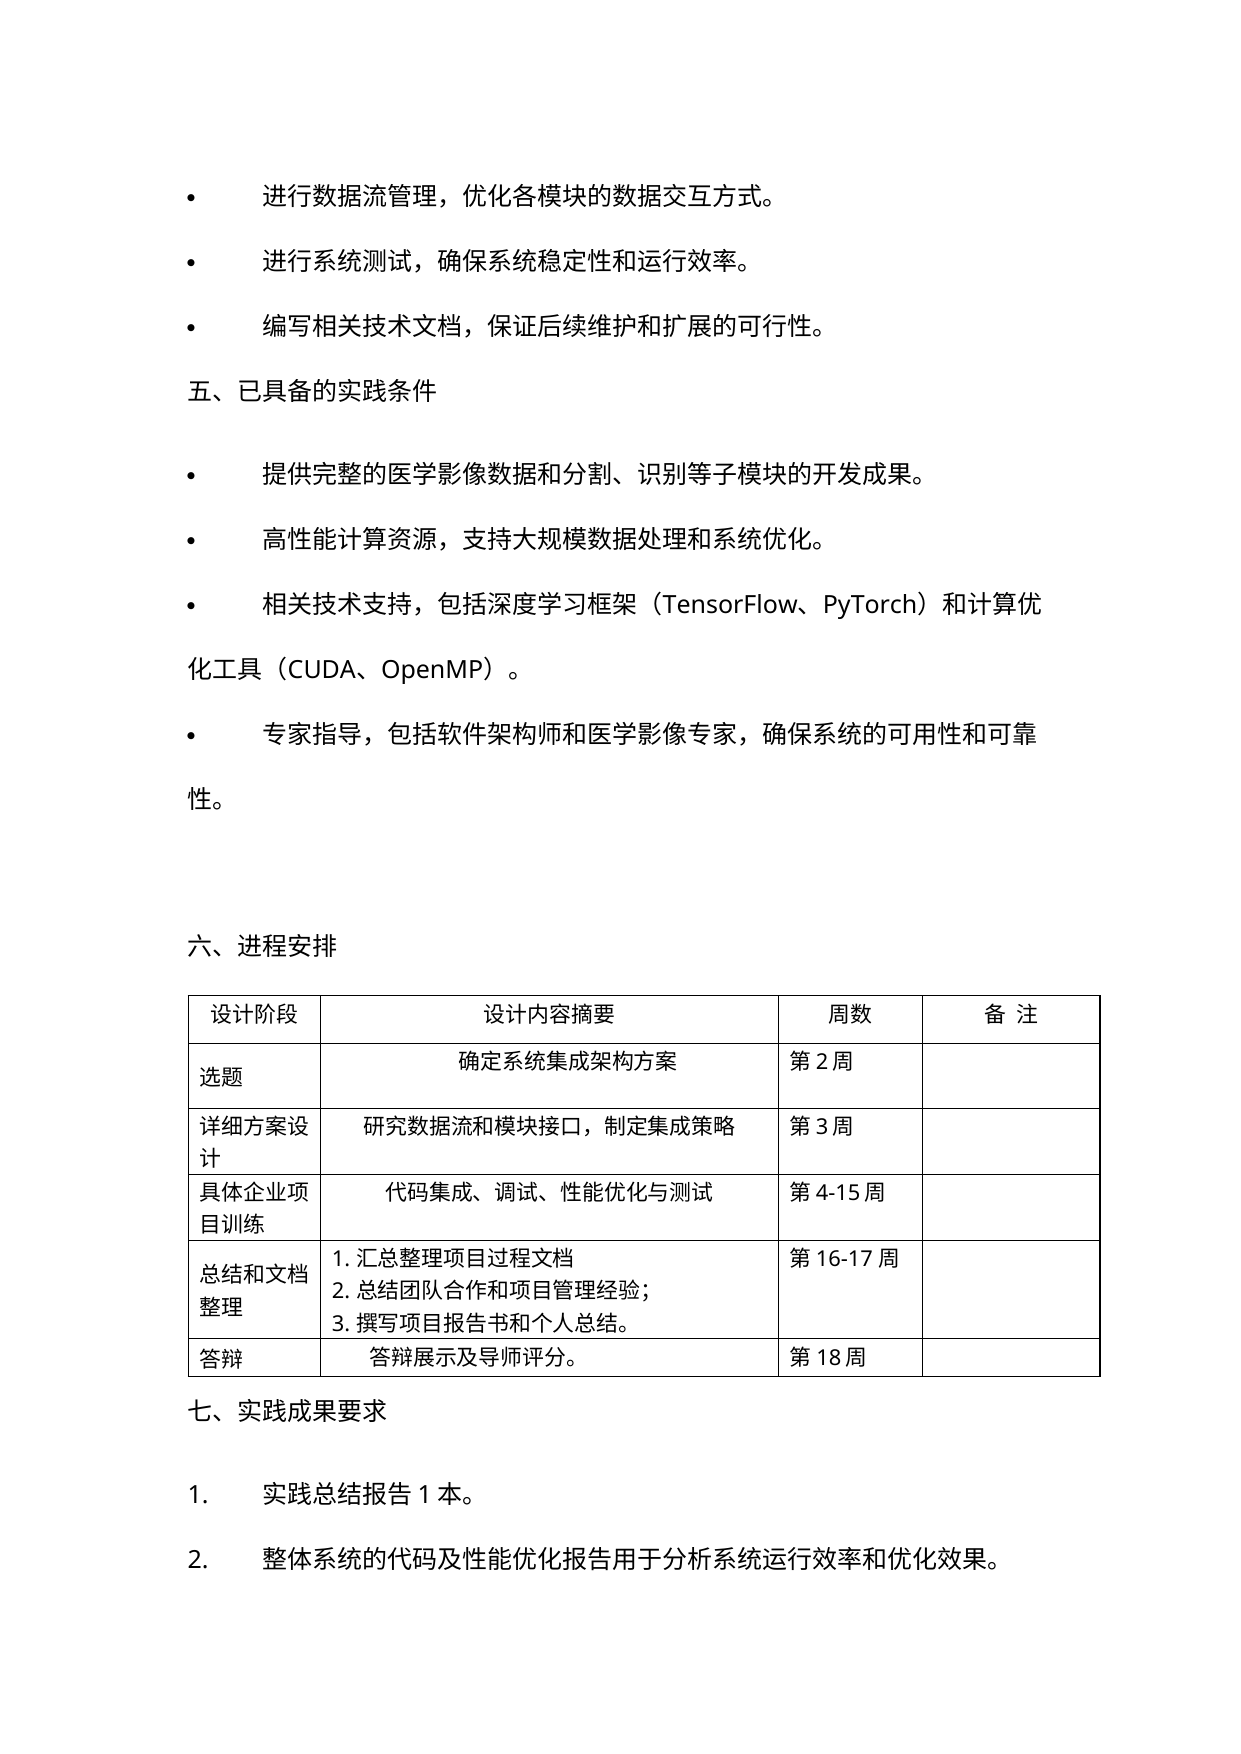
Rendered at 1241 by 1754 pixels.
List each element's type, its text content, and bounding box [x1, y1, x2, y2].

table_header 备 注 [923, 996, 1099, 1042]
text 六、进程安排 [187, 912, 1053, 977]
table_cell 具体企业项目训练 [189, 1175, 320, 1239]
table_cell 研究数据流和模块接口，制定集成策略 [321, 1109, 778, 1173]
table_cell 答辩展示及导师评分。 [321, 1339, 778, 1376]
table_cell 第4-15周 [779, 1175, 922, 1239]
table_cell 第3周 [779, 1109, 922, 1173]
table_cell 答辩 [189, 1339, 320, 1376]
table_cell 详细方案设计 [189, 1109, 320, 1173]
list 进行数据流管理，优化各模块的数据交互方式。 [187, 162, 1053, 227]
table_header 周数 [779, 996, 922, 1042]
text 五、已具备的实践条件 [187, 357, 1053, 422]
table_header 设计阶段 [189, 996, 320, 1042]
table_cell 代码集成、调试、性能优化与测试 [321, 1175, 778, 1239]
table_cell [923, 1044, 1099, 1107]
table_cell [923, 1339, 1099, 1376]
list 实践总结报告1本。 [187, 1460, 1053, 1525]
list 整体系统的代码及性能优化报告用于分析系统运行效率和优化效果。 [187, 1525, 1053, 1590]
table_cell 第2周 [779, 1044, 922, 1107]
list 提供完整的医学影像数据和分割、识别等子模块的开发成果。 [187, 440, 1053, 505]
list 相关技术支持，包括深度学习框架（TensorFlow、PyTorch）和计算优化工具（CUDA、OpenMP）。 [187, 570, 1053, 700]
text 七、实践成果要求 [187, 1377, 1053, 1442]
list 编写相关技术文档，保证后续维护和扩展的可行性。 [187, 292, 1053, 357]
table_cell 总结和文档整理 [189, 1241, 320, 1338]
table_cell [923, 1109, 1099, 1173]
table_cell 确定系统集成架构方案 [321, 1044, 778, 1107]
list 进行系统测试，确保系统稳定性和运行效率。 [187, 227, 1053, 292]
table_cell 1. 汇总整理项目过程文档 2. 总结团队合作和项目管理经验； 3. 撰写项目报告书和个人总结。 [321, 1241, 778, 1338]
list 高性能计算资源，支持大规模数据处理和系统优化。 [187, 505, 1053, 570]
table_cell 第 18周 [779, 1339, 922, 1376]
table_cell [923, 1241, 1099, 1338]
table_cell 选题 [189, 1044, 320, 1107]
table_cell [923, 1175, 1099, 1239]
table_header 设计内容摘要 [321, 996, 778, 1042]
table_cell 第16-17 周 [779, 1241, 922, 1338]
list 专家指导，包括软件架构师和医学影像专家，确保系统的可用性和可靠性。 [187, 700, 1053, 830]
